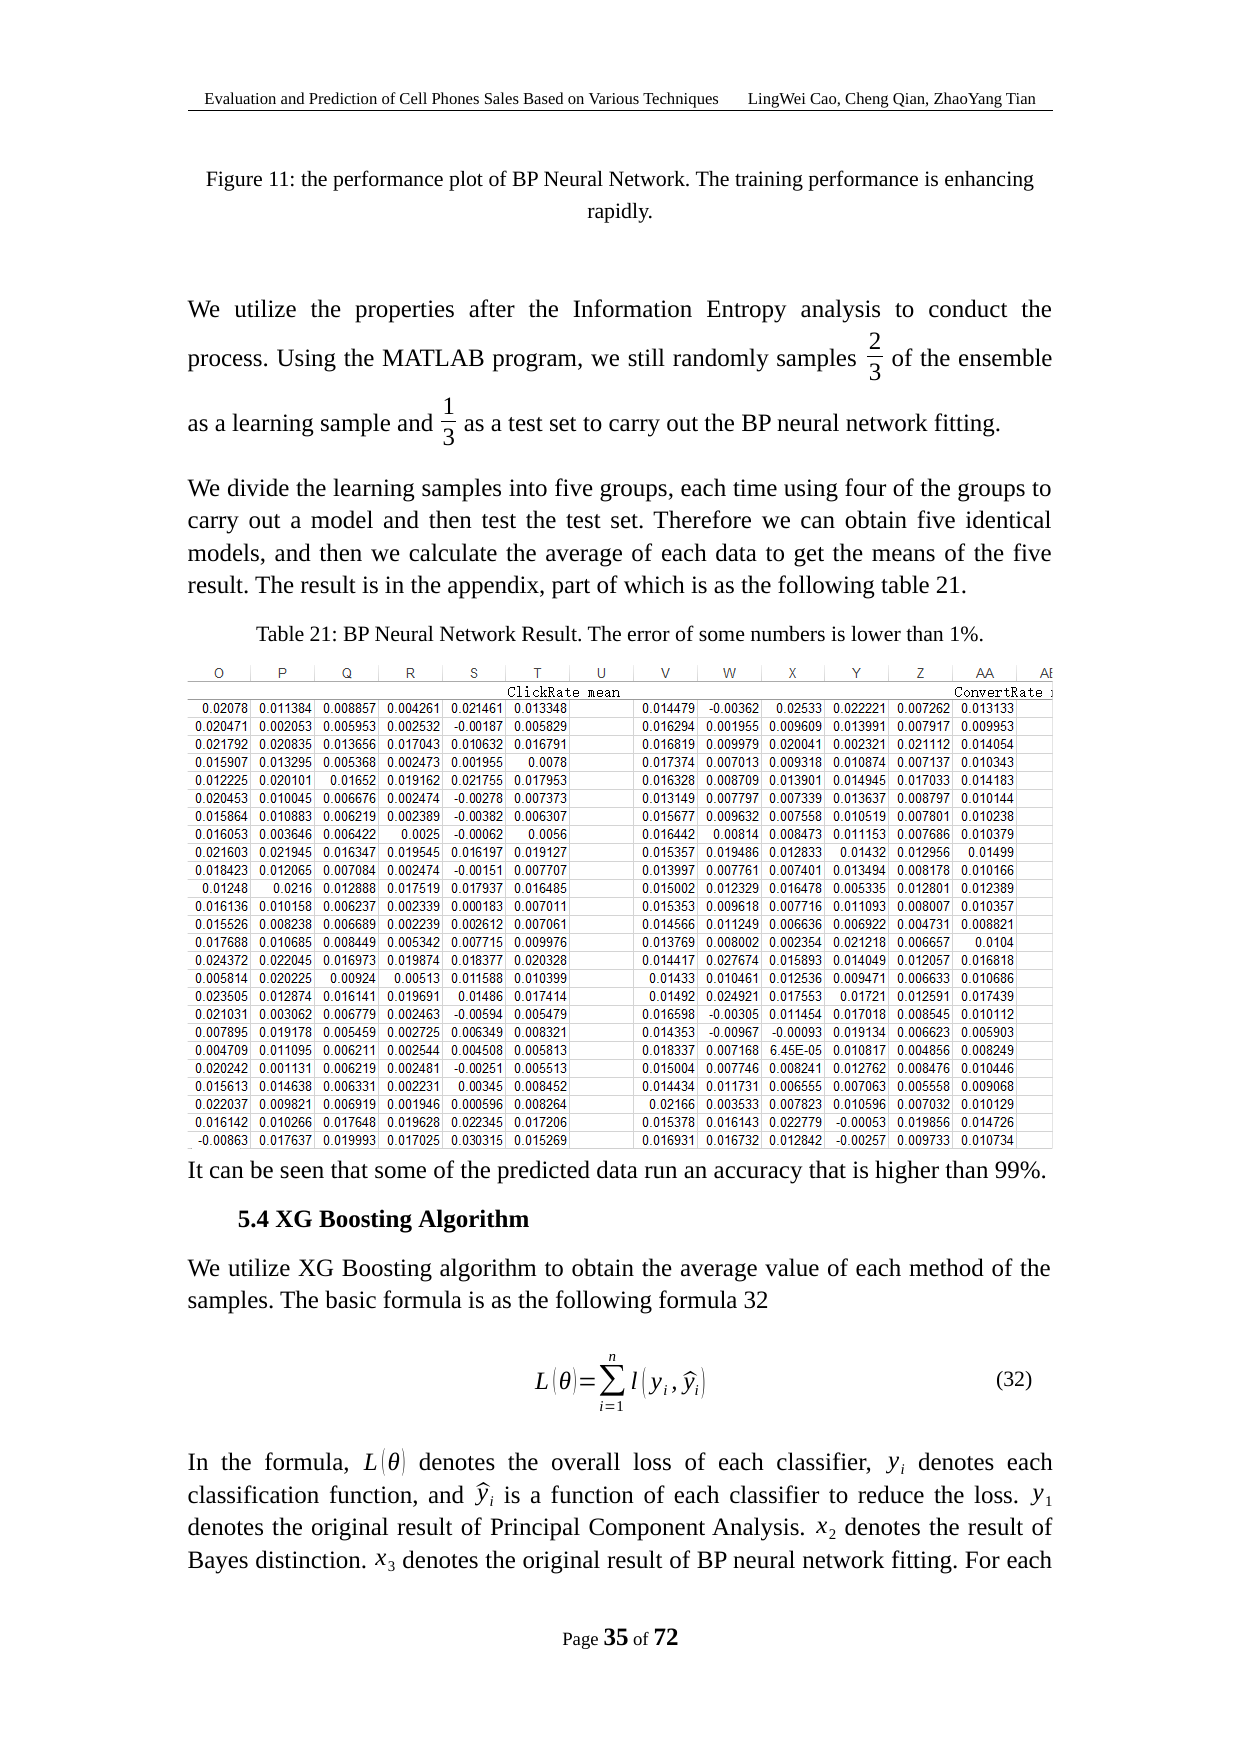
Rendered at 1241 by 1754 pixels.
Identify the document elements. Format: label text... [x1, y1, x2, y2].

text We utilize XG Boosting algorithm to obtain the average value of each method of the samples. The basic formula is as the following formula 32 [187, 1251, 1053, 1316]
text It can be seen that some of the predicted data run an accuracy that is higher than 99%. [187, 1153, 1053, 1186]
text Table 21: BP Neural Network Result. The error of some numbers is lower than 1%. [187, 617, 1053, 649]
text Figure 11: the performance plot of BP Neural Network. The training performance is enhancing rapidly. [187, 162, 1053, 227]
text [187, 1446, 1053, 1576]
text We utilize the properties after the Information Entropy analysis to conduct the process. Using the MATLAB program, we still randomly samples of the ensemble as a learning sample and as a test set to carry out the BP neural network fitting. [187, 292, 1053, 454]
list XG Boosting Algorithm [238, 1202, 1053, 1234]
picture [187, 665, 1053, 1149]
text We divide the learning samples into five groups, each time using four of the groups to carry out a model and then test the test set. Therefore we can obtain five identical models, and then we calculate the average of each data to get the means of the five result. The result is in the appendix, part of which is as the following table 21. [187, 471, 1053, 601]
